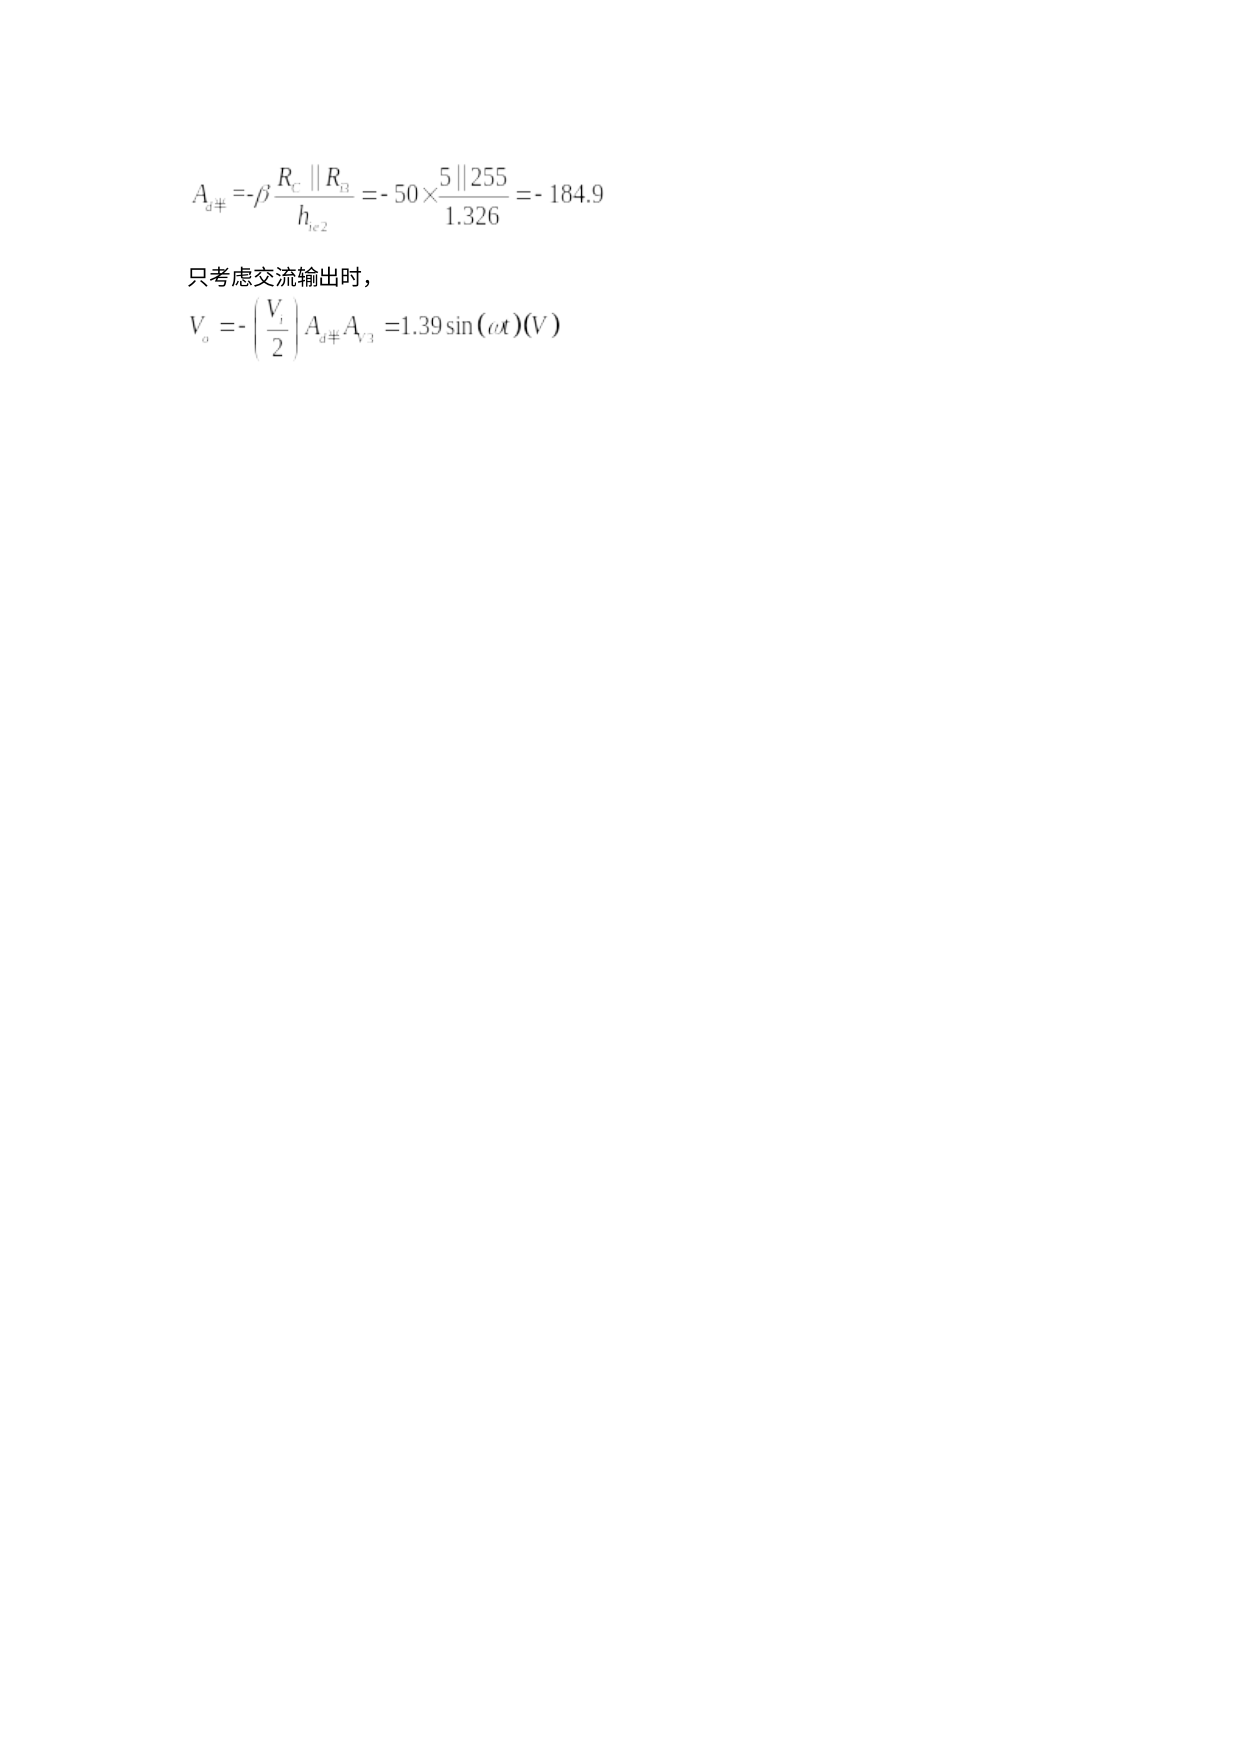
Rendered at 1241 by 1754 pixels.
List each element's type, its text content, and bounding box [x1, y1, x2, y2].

text 只考虑交流输出时， [187, 259, 1053, 292]
